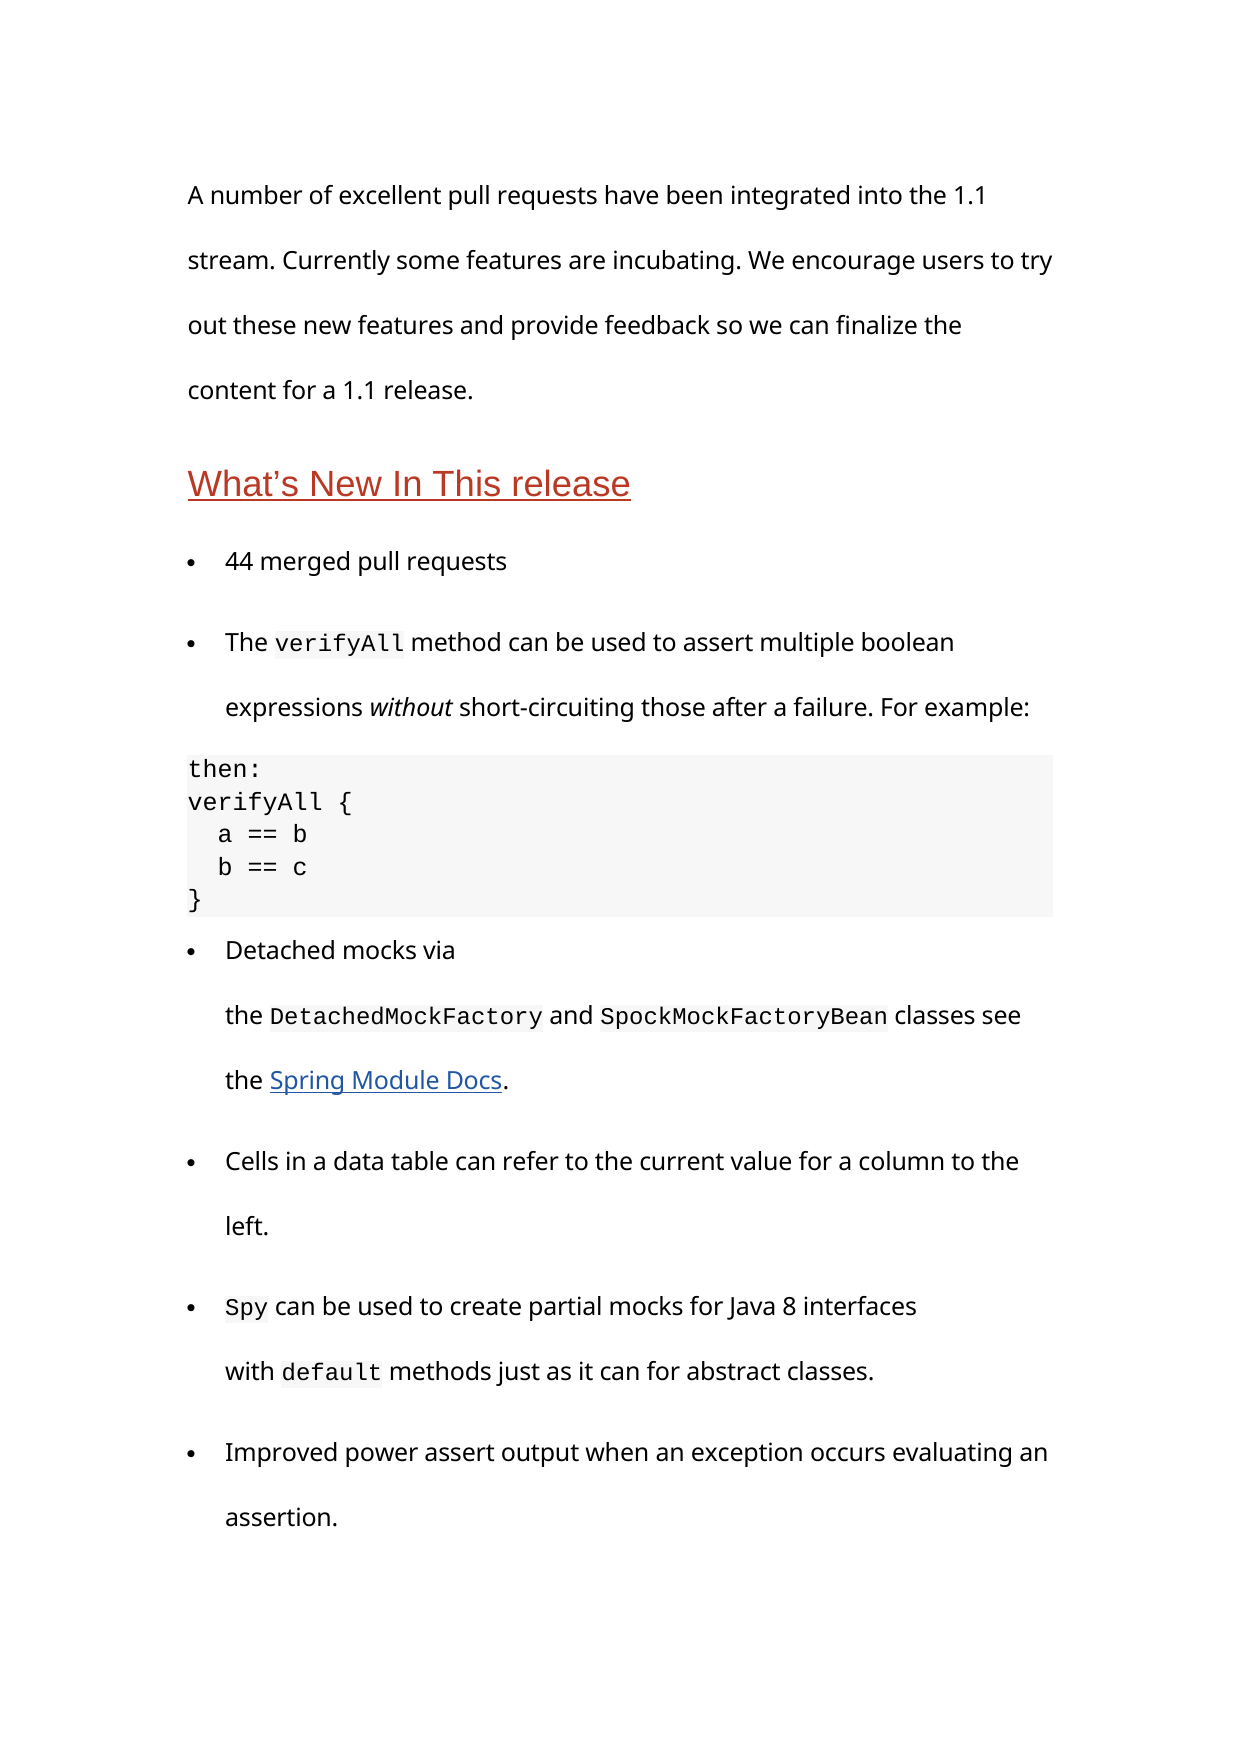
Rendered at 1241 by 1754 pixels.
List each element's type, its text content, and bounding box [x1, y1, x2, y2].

list Detached mocks via the DetachedMockFactory and SpockMockFactoryBean classes see the Spring Module Docs. [187, 917, 1053, 1112]
text verifyAll { [187, 787, 1053, 820]
list The verifyAll method can be used to assert multiple boolean expressions without short-circuiting those after a failure. For example: [187, 609, 1053, 739]
list Cells in a data table can refer to the current value for a column to the left. [187, 1128, 1053, 1258]
text b == c [187, 852, 1053, 885]
text A number of excellent pull requests have been integrated into the 1.1 stream. Currently some features are incubating. We encourage users to try out these new features and provide feedback so we can finalize the content for a 1.1 release. [187, 162, 1053, 422]
text What’s New In This release [187, 451, 1053, 516]
text then: [187, 755, 1053, 787]
text } [187, 885, 1053, 917]
text a == b [187, 820, 1053, 852]
list Improved power assert output when an exception occurs evaluating an assertion. [187, 1419, 1053, 1549]
list 44 merged pull requests [187, 529, 1053, 594]
list Spy can be used to create partial mocks for Java 8 interfaces with default methods just as it can for abstract classes. [187, 1274, 1053, 1404]
